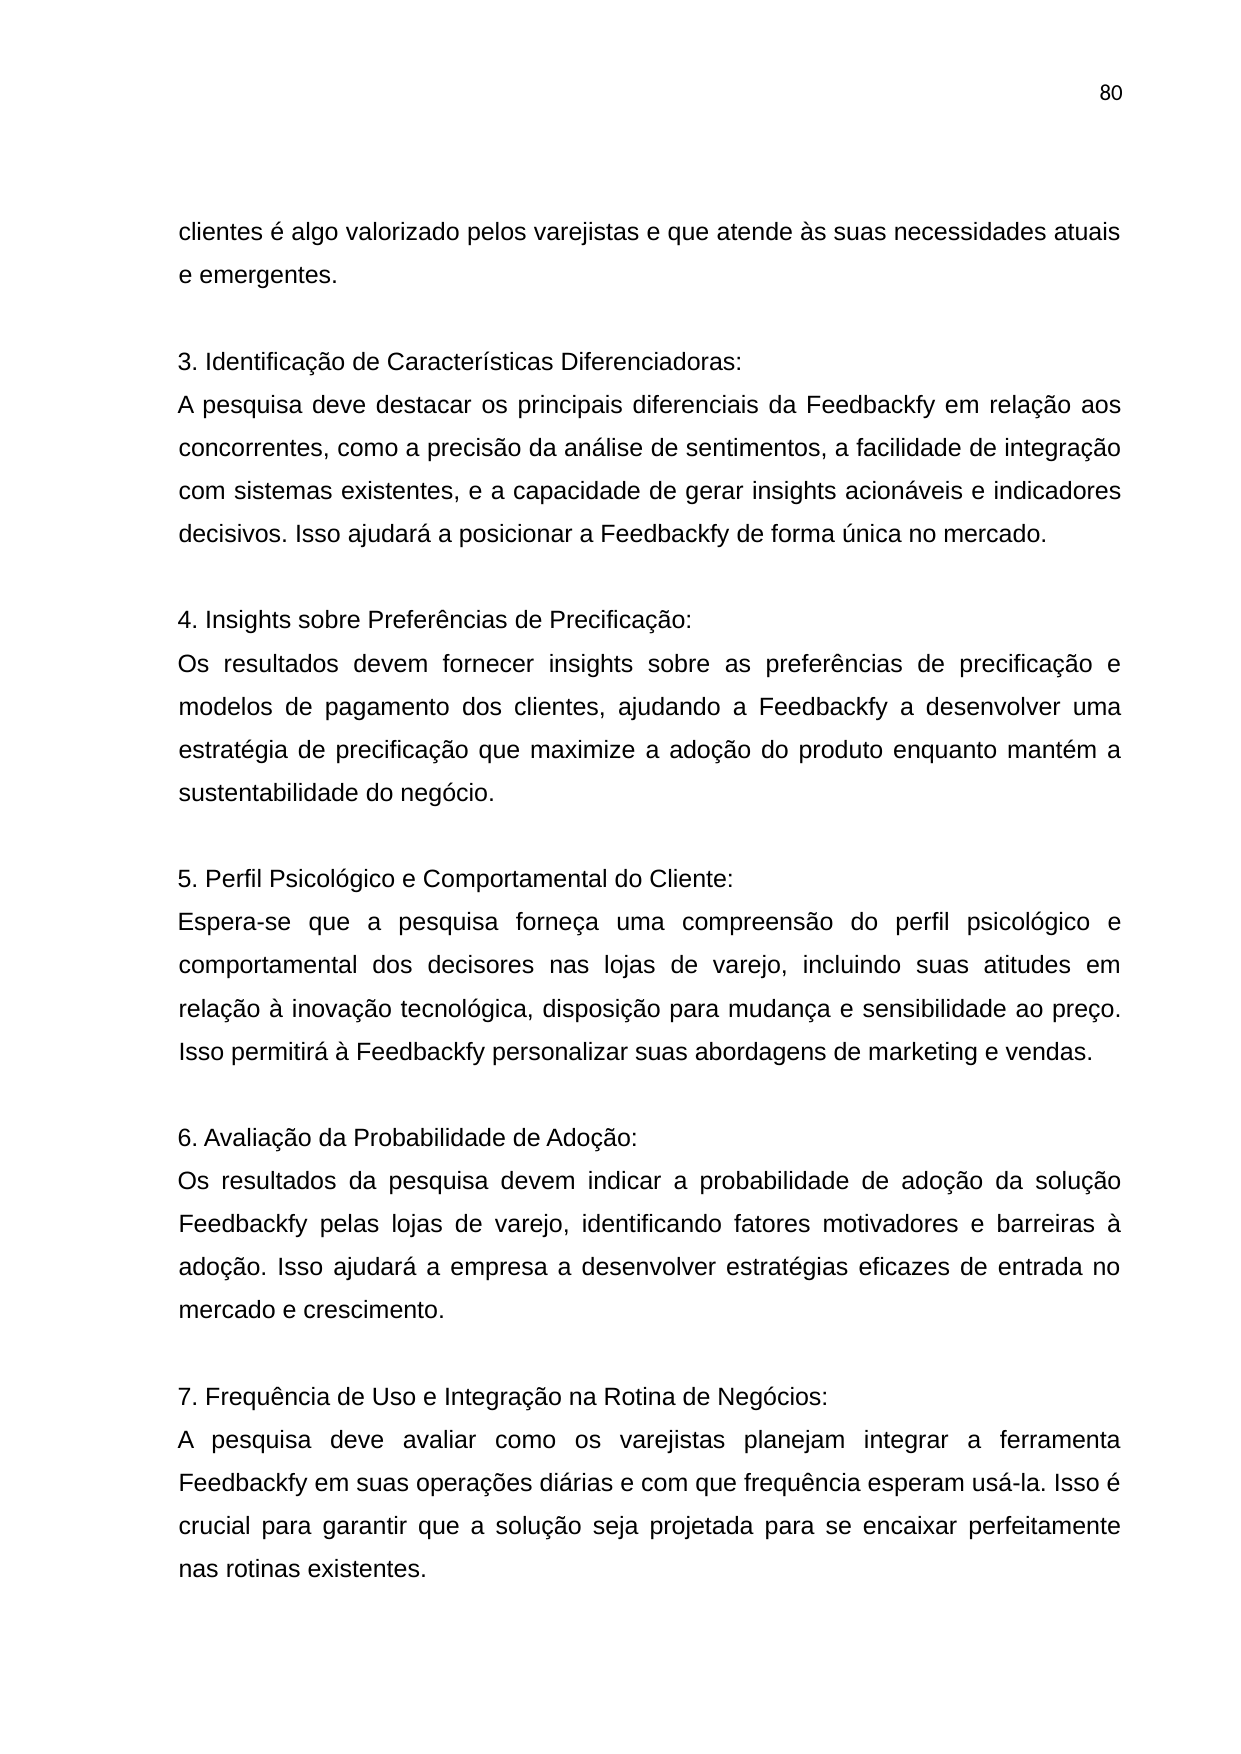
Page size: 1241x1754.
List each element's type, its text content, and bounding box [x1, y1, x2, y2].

text 5. Perfil Psicológico e Comportamental do Cliente: [177, 864, 1123, 893]
text Os resultados da pesquisa devem indicar a probabilidade de adoção da solução Feedbackfy pelas lojas de varejo, identificando fatores motivadores e barreiras à adoção. Isso ajudará a empresa a desenvolver estratégias eficazes de entrada no mercado e crescimento. [177, 1166, 1123, 1324]
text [177, 217, 1123, 289]
text 6. Avaliação da Probabilidade de Adoção: [177, 1123, 1123, 1152]
text 3. Identificação de Características Diferenciadoras: [177, 347, 1123, 375]
text 7. Frequência de Uso e Integração na Rotina de Negócios: [177, 1382, 1123, 1410]
text Os resultados devem fornecer insights sobre as preferências de precificação e modelos de pagamento dos clientes, ajudando a Feedbackfy a desenvolver uma estratégia de precificação que maximize a adoção do produto enquanto mantém a sustentabilidade do negócio. [177, 648, 1123, 807]
text Espera-se que a pesquisa forneça uma compreensão do perfil psicológico e comportamental dos decisores nas lojas de varejo, incluindo suas atitudes em relação à inovação tecnológica, disposição para mudança e sensibilidade ao preço. Isso permitirá à Feedbackfy personalizar suas abordagens de marketing e vendas. [177, 907, 1123, 1065]
text A pesquisa deve avaliar como os varejistas planejam integrar a ferramenta Feedbackfy em suas operações diárias e com que frequência esperam usá-la. Isso é crucial para garantir que a solução seja projetada para se encaixar perfeitamente nas rotinas existentes. [177, 1425, 1123, 1583]
text A pesquisa deve destacar os principais diferenciais da Feedbackfy em relação aos concorrentes, como a precisão da análise de sentimentos, a facilidade de integração com sistemas existentes, e a capacidade de gerar insights acionáveis e indicadores decisivos. Isso ajudará a posicionar a Feedbackfy de forma única no mercado. [177, 390, 1123, 548]
text 4. Insights sobre Preferências de Precificação: [177, 605, 1123, 634]
